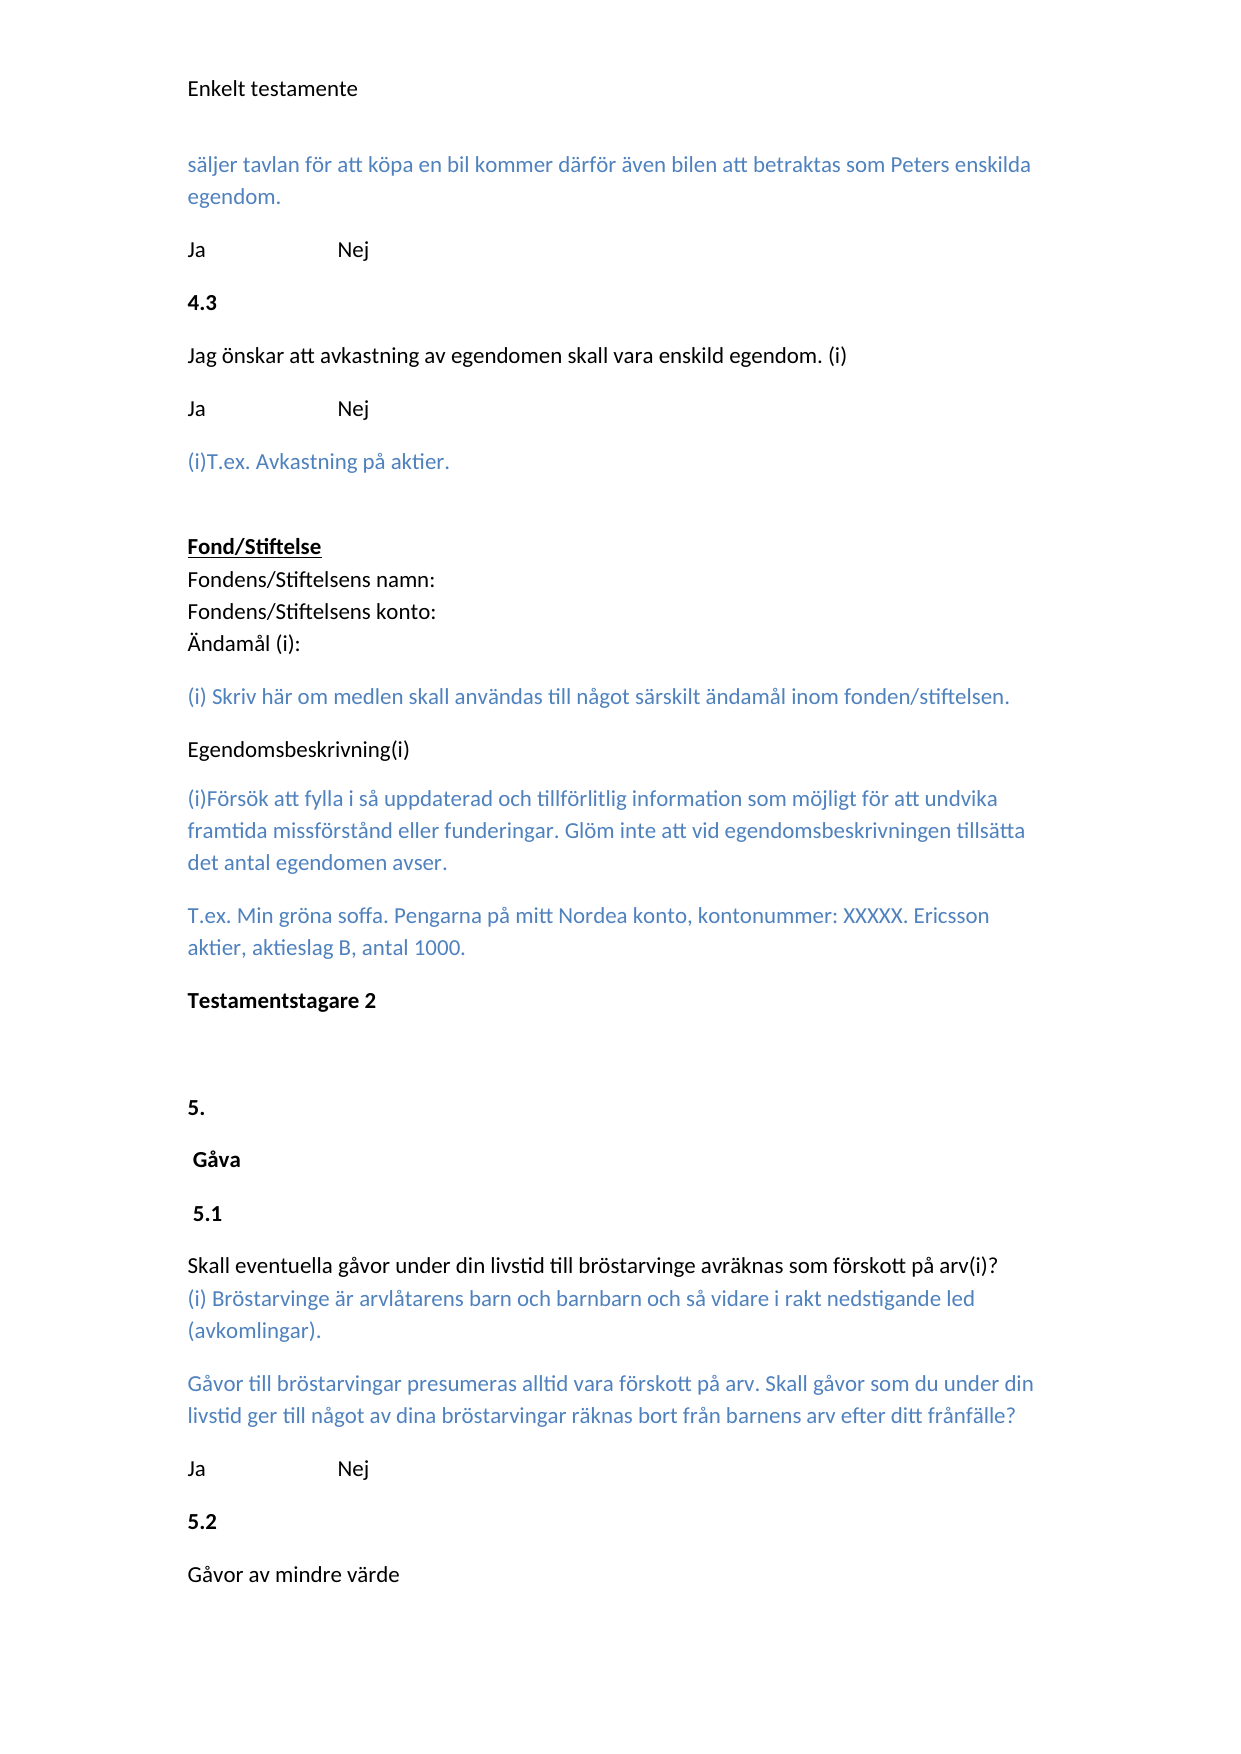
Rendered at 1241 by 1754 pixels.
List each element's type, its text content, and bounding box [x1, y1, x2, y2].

text Skall eventuella gåvor under din livstid till bröstarvinge avräknas som förskott på arv(i)? (i) Bröstarvinge är arvlåtarens barn och barnbarn och så vidare i rakt nedstigande led (avkomlingar). [187, 1252, 1053, 1344]
text (i) Skriv här om medlen skall användas till något särskilt ändamål inom fonden/stiftelsen. [187, 682, 1053, 710]
text Ja Nej [187, 1454, 1053, 1482]
text Egendomsbeskrivning(i) [187, 735, 1053, 763]
text Gåvor av mindre värde [187, 1560, 1053, 1588]
text Jag önskar att avkastning av egendomen skall vara enskild egendom. (i) [187, 341, 1053, 369]
text T.ex. Min gröna soffa. Pengarna på mitt Nordea konto, kontonummer: XXXXX. Ericsson aktier, aktieslag B, antal 1000. [187, 901, 1053, 962]
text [187, 150, 1053, 210]
text Ja Nej [187, 394, 1053, 422]
text 5.1 [187, 1199, 1053, 1227]
text 5.2 [187, 1507, 1053, 1535]
text Fond/Stiftelse Fondens/Stiftelsens namn: Fondens/Stiftelsens konto: Ändamål (i): [187, 500, 1053, 657]
text (i)Försök att fylla i så uppdaterad och tillförlitlig information som möjligt för att undvika framtida missförstånd eller funderingar. Glöm inte att vid egendomsbeskrivningen tillsätta det antal egendomen avser. [187, 784, 1053, 876]
text Gåvor till bröstarvingar presumeras alltid vara förskott på arv. Skall gåvor som du under din livstid ger till något av dina bröstarvingar räknas bort från barnens arv efter ditt frånfälle? [187, 1369, 1053, 1429]
text Testamentstagare 2 [187, 987, 1053, 1014]
text Ja Nej [187, 235, 1053, 263]
text 5. [187, 1093, 1053, 1121]
text Gåva [187, 1146, 1053, 1174]
text 4.3 [187, 288, 1053, 316]
text (i)T.ex. Avkastning på aktier. [187, 447, 1053, 475]
